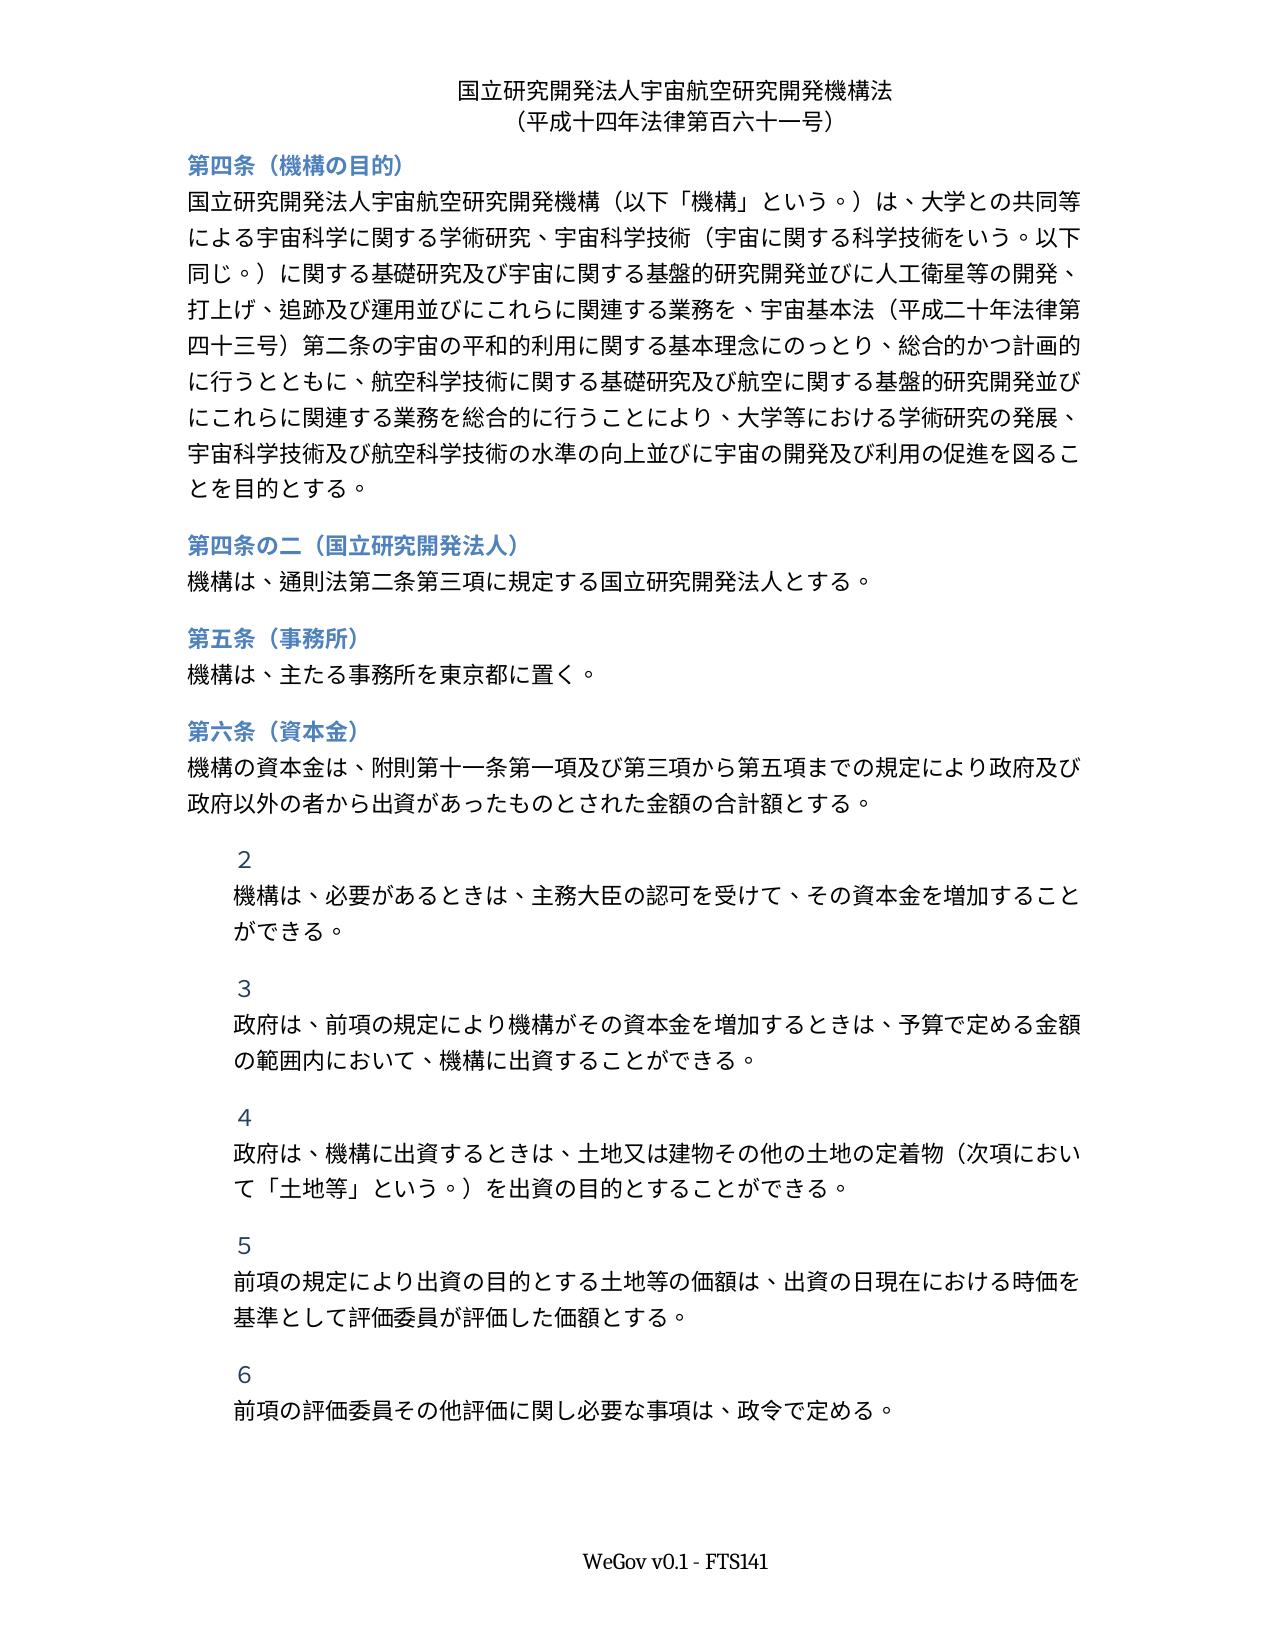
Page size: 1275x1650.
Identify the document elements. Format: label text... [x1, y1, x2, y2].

text 機構は、必要があるときは、主務大臣の認可を受けて、その資本金を増加することができる。 [233, 880, 1087, 947]
subtitle ３ [233, 973, 1087, 1004]
text 政府は、前項の規定により機構がその資本金を増加するときは、予算で定める金額の範囲内において、機構に出資することができる。 [233, 1009, 1087, 1076]
text 機構は、主たる事務所を東京都に置く。 [187, 659, 1087, 690]
subtitle ６ [233, 1359, 1087, 1390]
subtitle 第五条（事務所） [187, 623, 1087, 654]
text 機構は、通則法第二条第三項に規定する国立研究開発法人とする。 [187, 566, 1087, 597]
subtitle ５ [233, 1230, 1087, 1261]
subtitle 第四条の二（国立研究開発法人） [187, 530, 1087, 561]
subtitle ４ [233, 1102, 1087, 1133]
text 前項の評価委員その他評価に関し必要な事項は、政令で定める。 [233, 1395, 1087, 1426]
text 国立研究開発法人宇宙航空研究開発機構（以下「機構」という。）は、大学との共同等による宇宙科学に関する学術研究、宇宙科学技術（宇宙に関する科学技術をいう。以下同じ。）に関する基礎研究及び宇宙に関する基盤的研究開発並びに人工衛星等の開発、打上げ、追跡及び運用並びにこれらに関連する業務を、宇宙基本法（平成二十年法律第四十三号）第二条の宇宙の平和的利用に関する基本理念にのっとり、総合的かつ計画的に行うとともに、航空科学技術に関する基礎研究及び航空に関する基盤的研究開発並びにこれらに関連する業務を総合的に行うことにより、大学等における学術研究の発展、宇宙科学技術及び航空科学技術の水準の向上並びに宇宙の開発及び利用の促進を図ることを目的とする。 [187, 186, 1087, 505]
text 政府は、機構に出資するときは、土地又は建物その他の土地の定着物（次項において「土地等」という。）を出資の目的とすることができる。 [233, 1137, 1087, 1205]
text 前項の規定により出資の目的とする土地等の価額は、出資の日現在における時価を基準として評価委員が評価した価額とする。 [233, 1266, 1087, 1333]
text 機構の資本金は、附則第十一条第一項及び第三項から第五項までの規定により政府及び政府以外の者から出資があったものとされた金額の合計額とする。 [187, 752, 1087, 819]
subtitle 第四条（機構の目的） [187, 150, 1087, 181]
subtitle 第六条（資本金） [187, 716, 1087, 747]
subtitle ２ [233, 844, 1087, 876]
